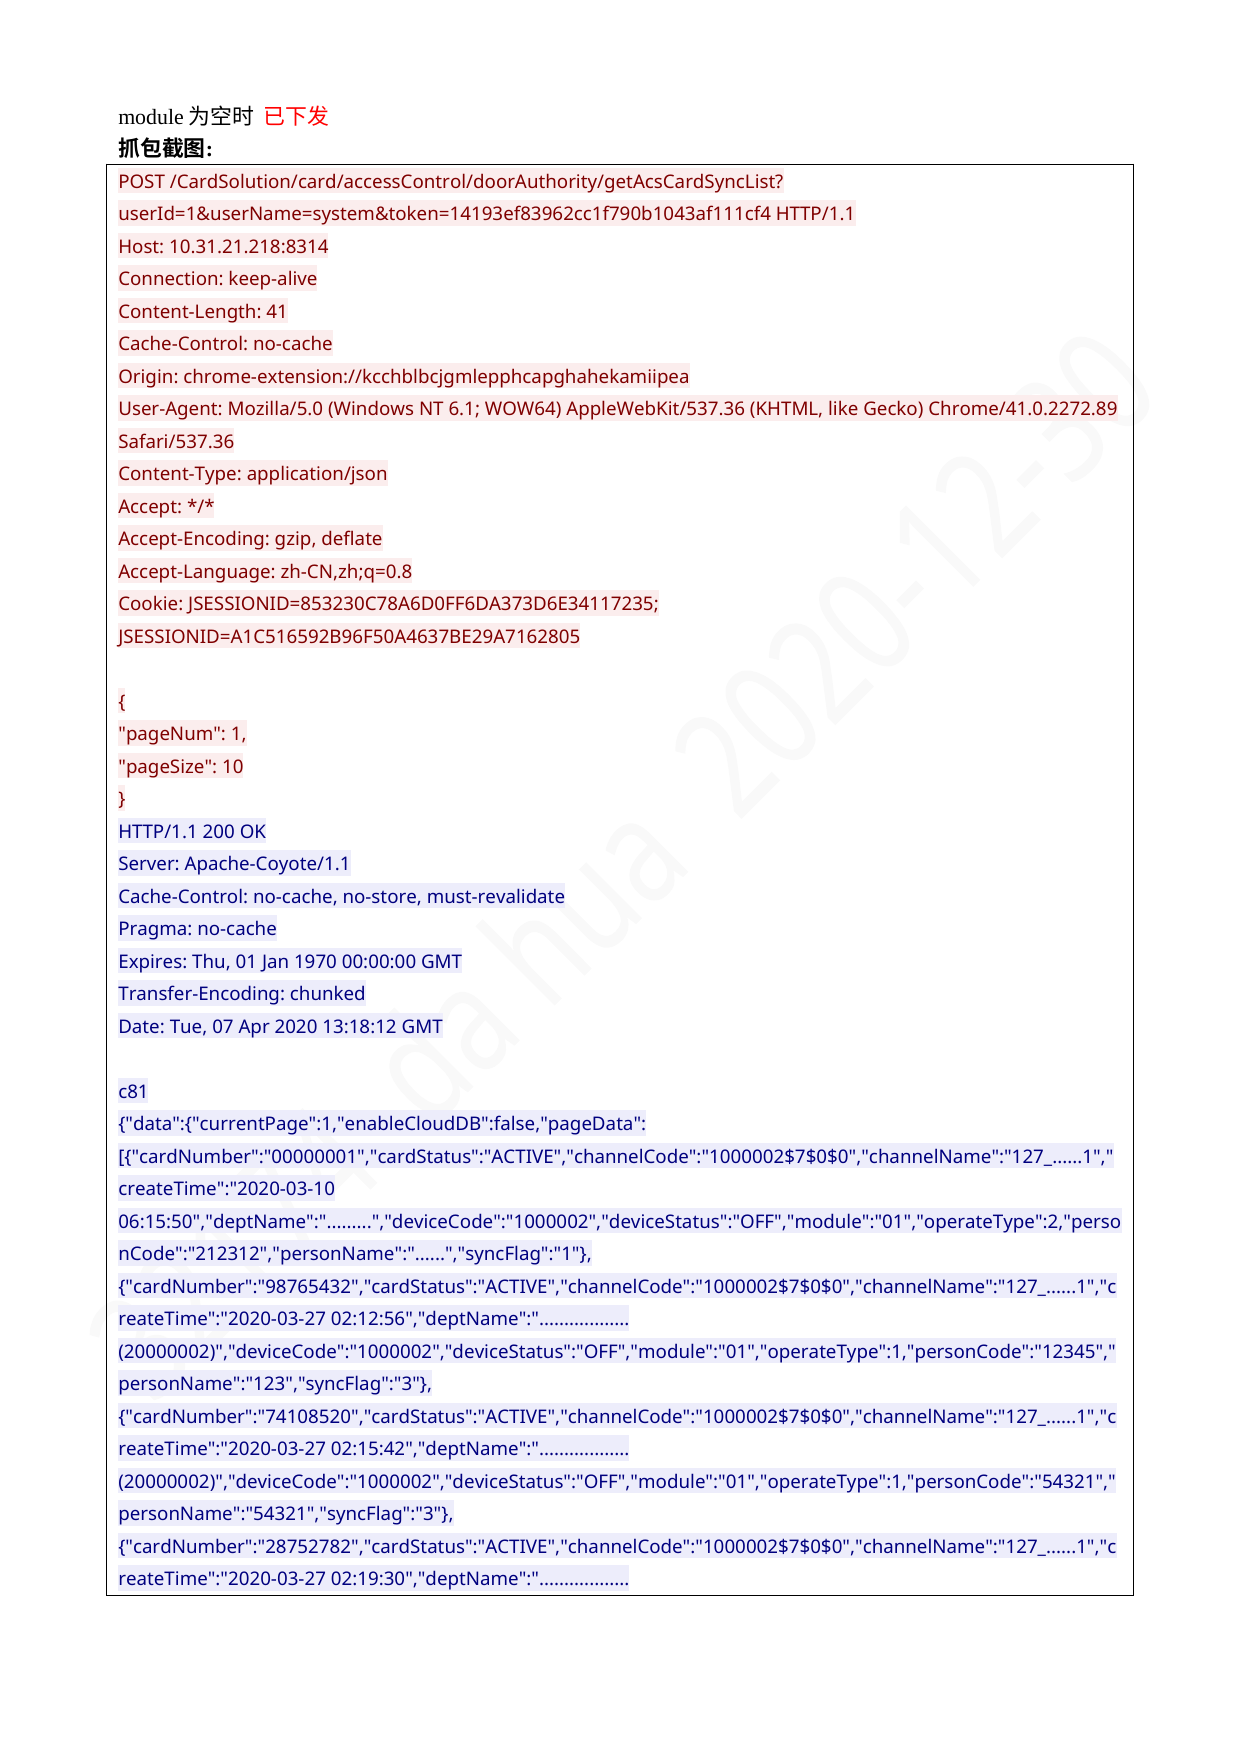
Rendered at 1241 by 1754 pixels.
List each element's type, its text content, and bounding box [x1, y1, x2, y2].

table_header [107, 165, 1133, 1594]
text module为空时 已下发 [118, 98, 1122, 131]
text 抓包截图: [118, 131, 1122, 163]
